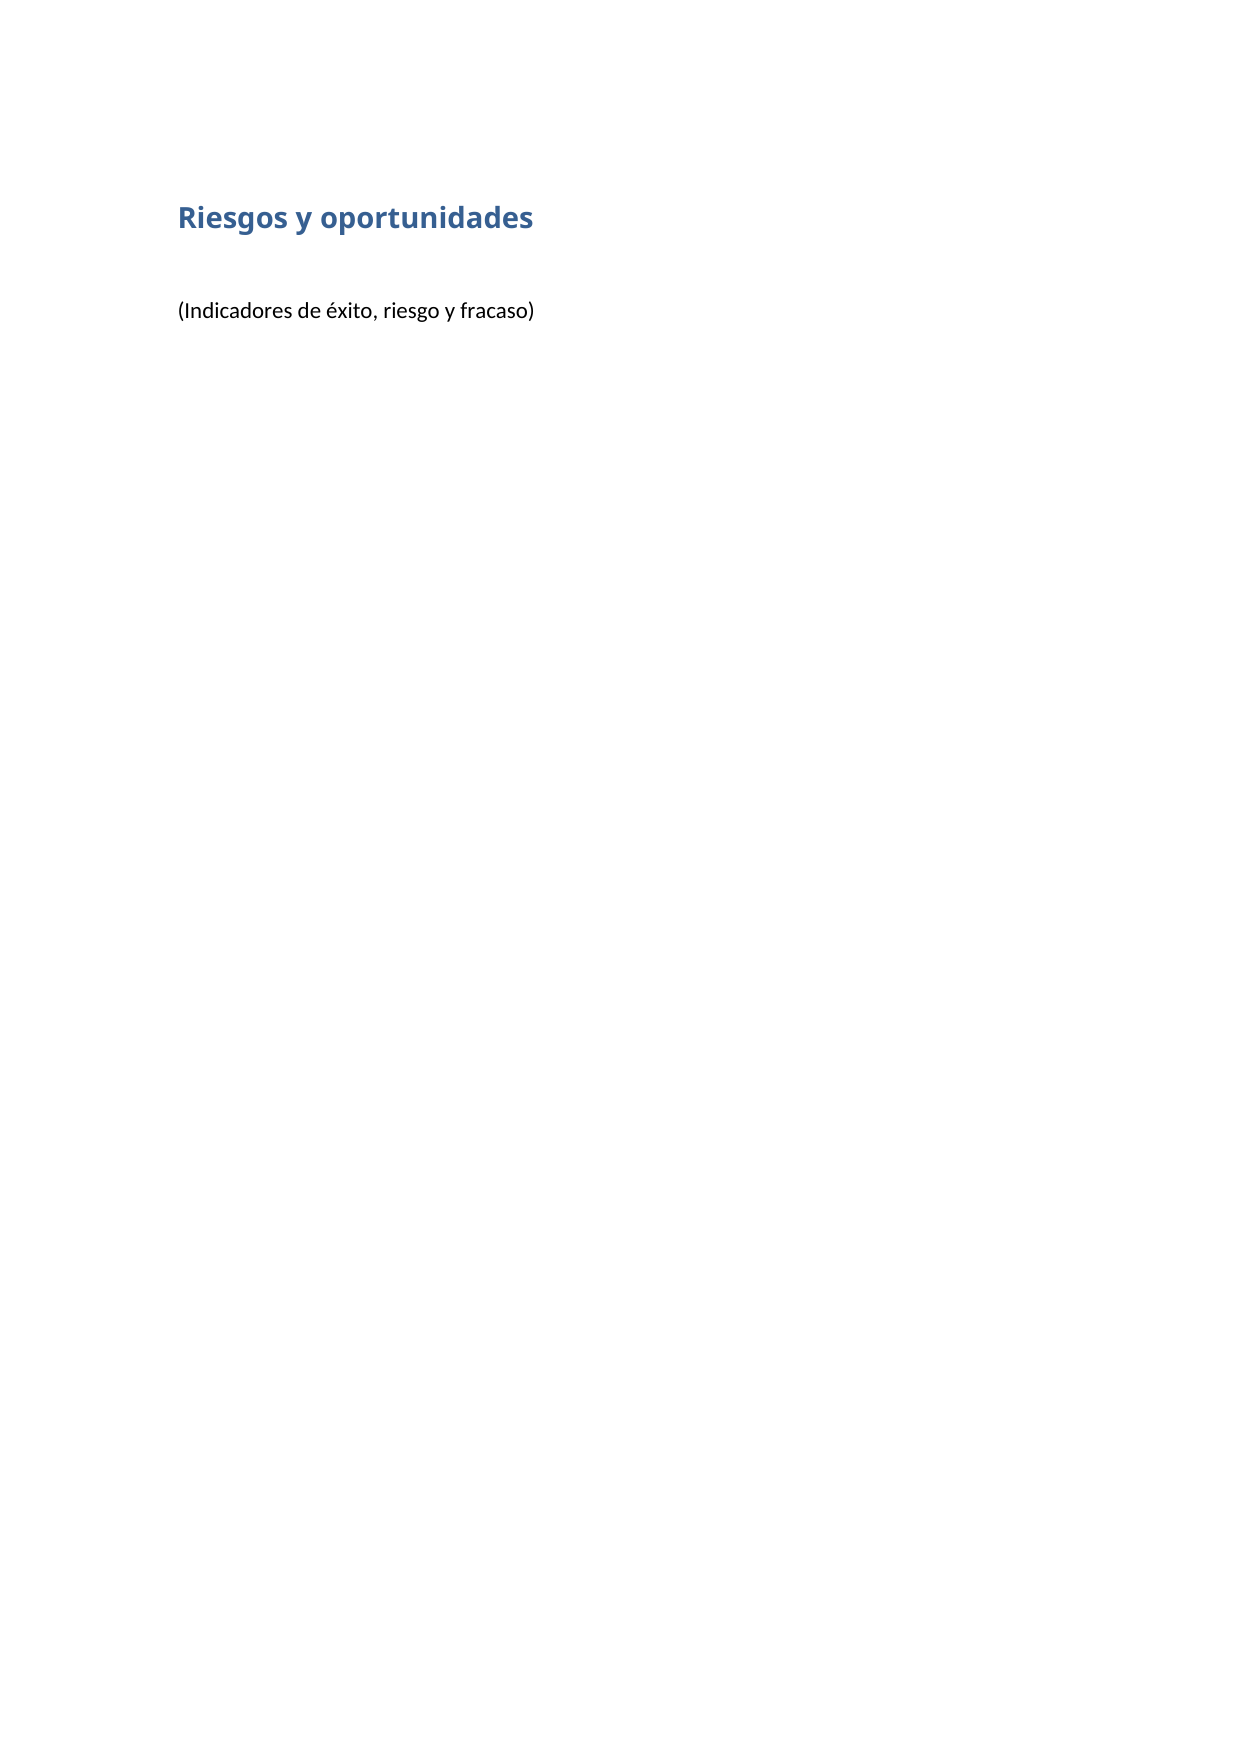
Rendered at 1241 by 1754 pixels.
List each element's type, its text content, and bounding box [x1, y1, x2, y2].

text (Indicadores de éxito, riesgo y fracaso) [177, 296, 1063, 324]
subtitle Riesgos y oportunidades [177, 198, 1063, 237]
